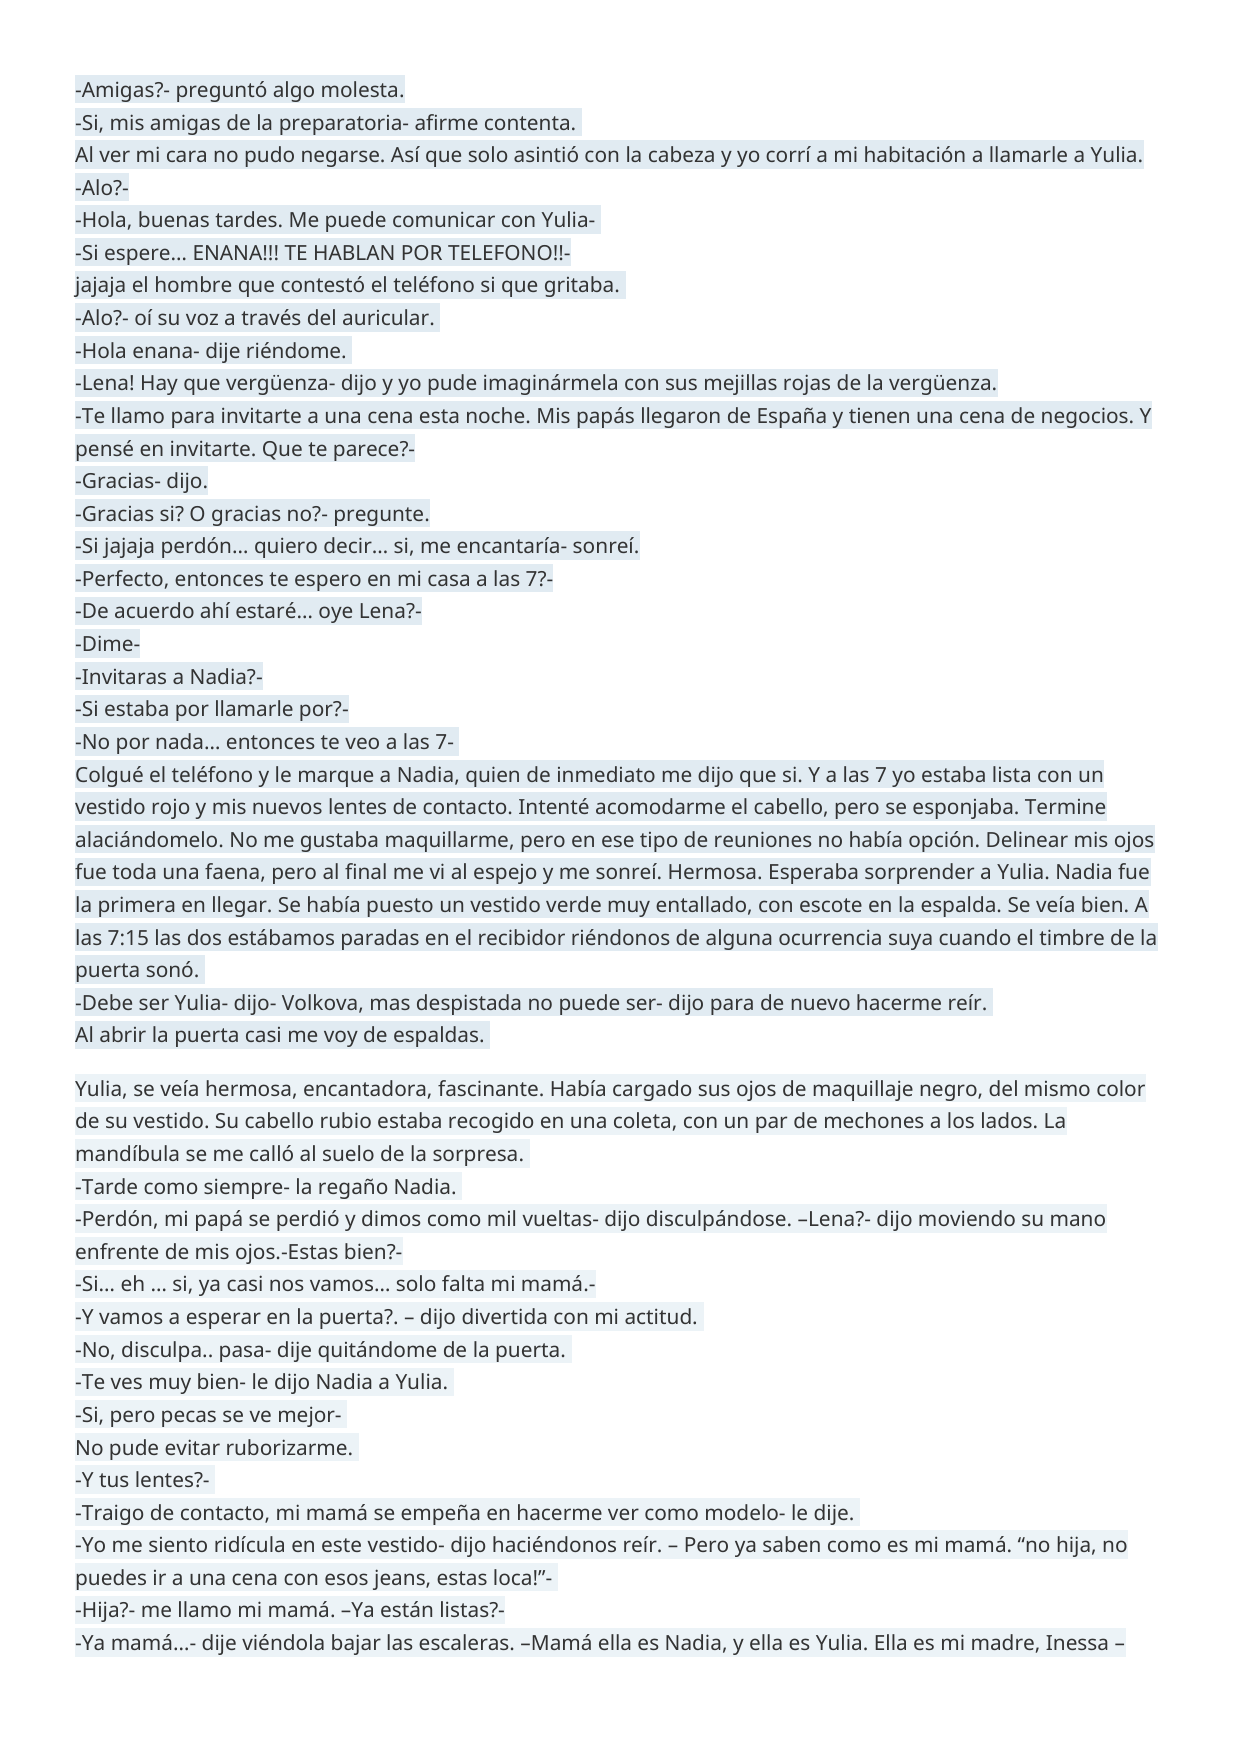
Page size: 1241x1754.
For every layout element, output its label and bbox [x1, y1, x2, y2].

text [75, 75, 1165, 1049]
text [75, 1074, 1165, 1657]
